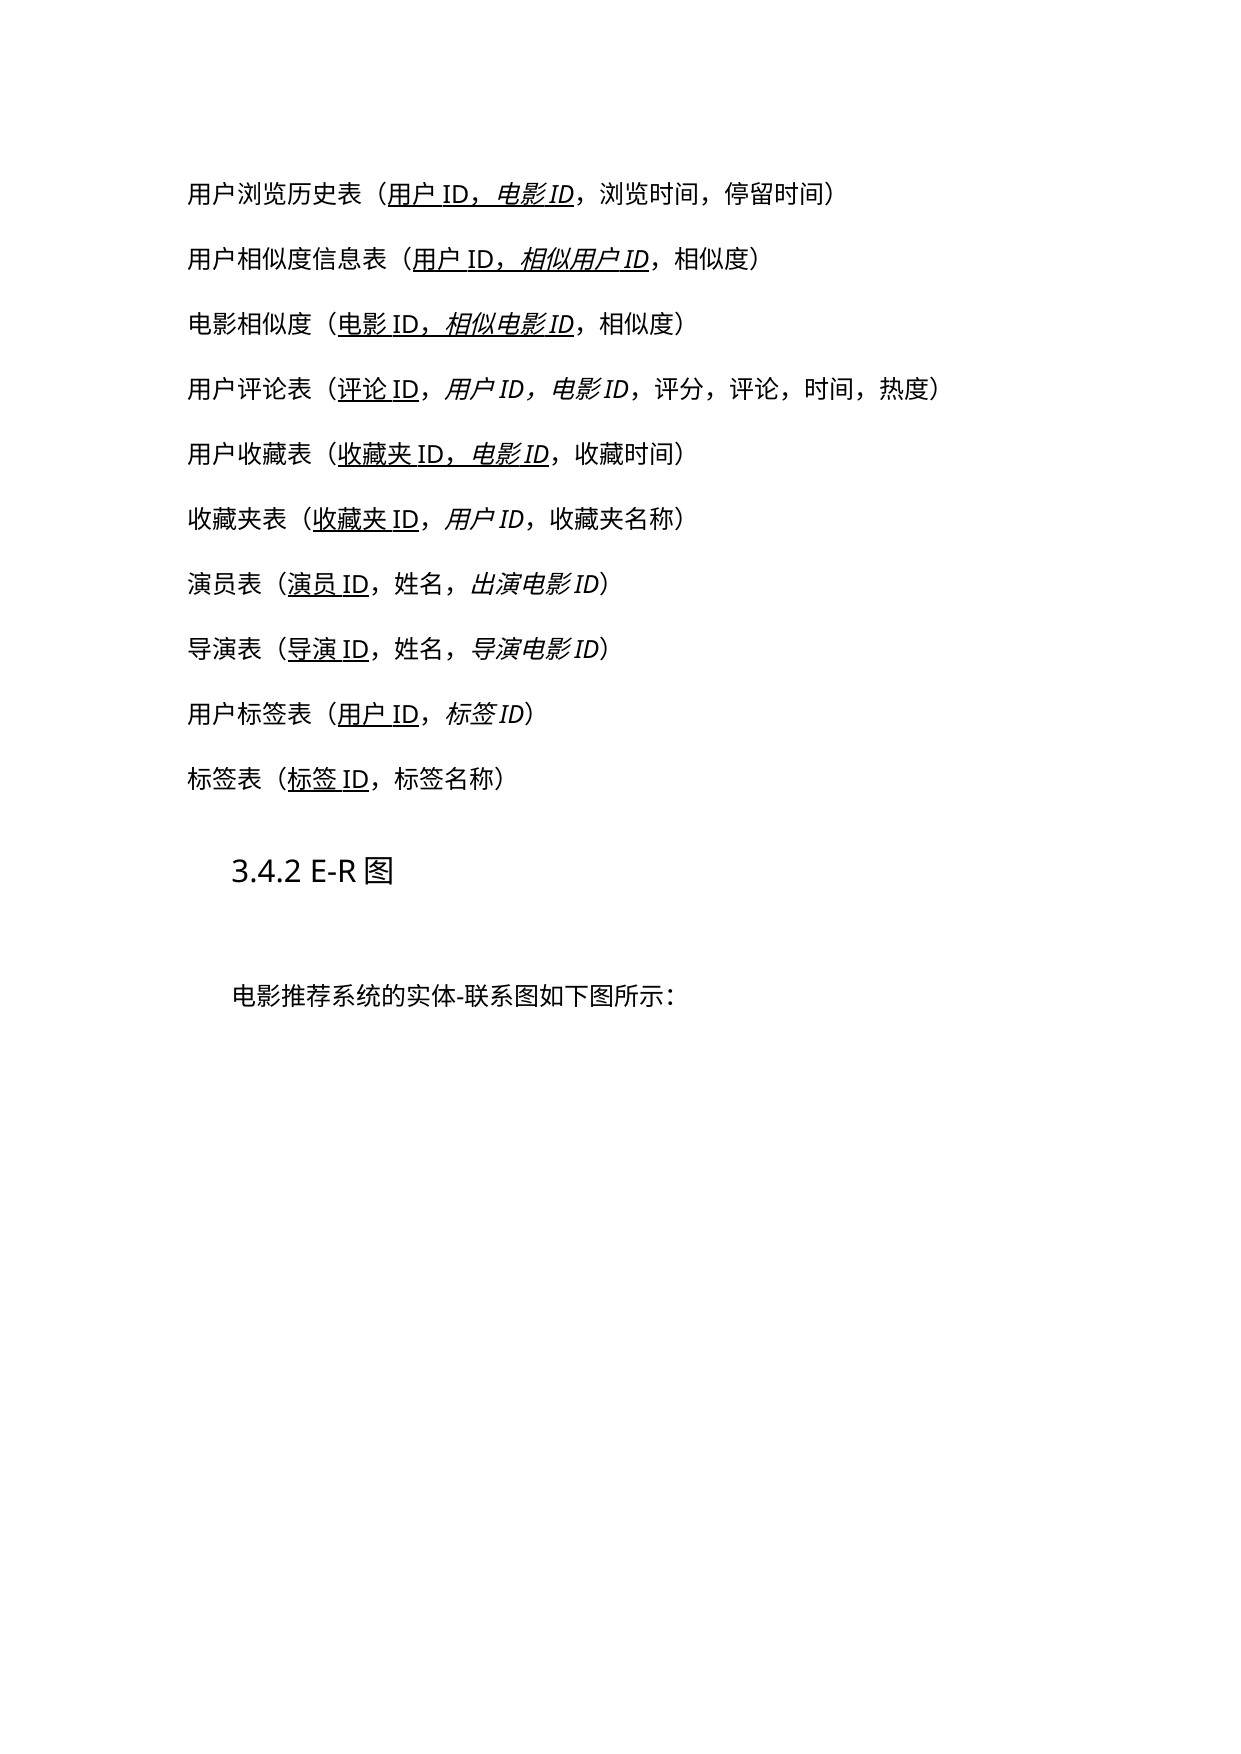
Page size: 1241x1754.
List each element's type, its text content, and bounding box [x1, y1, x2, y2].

text 演员表（演员ID，姓名，出演电影ID） [187, 550, 1053, 615]
text 标签表（标签ID，标签名称） [187, 745, 1053, 810]
subtitle 3.4.2 E-R图 [187, 837, 1053, 902]
text 导演表（导演ID，姓名，导演电影ID） [187, 615, 1053, 680]
text 收藏夹表（收藏夹ID，用户ID，收藏夹名称） [187, 485, 1053, 550]
text 用户浏览历史表（用户ID，电影ID，浏览时间，停留时间） [187, 160, 1053, 225]
text 电影推荐系统的实体-联系图如下图所示： [187, 962, 1053, 1027]
text 电影相似度（电影ID，相似电影ID，相似度） [187, 290, 1053, 355]
text 用户收藏表（收藏夹ID，电影ID，收藏时间） [187, 420, 1053, 485]
text 用户标签表（用户ID，标签ID） [187, 680, 1053, 745]
text 用户评论表（评论ID，用户ID，电影ID，评分，评论，时间，热度） [187, 355, 1053, 420]
text 用户相似度信息表（用户ID，相似用户ID，相似度） [187, 225, 1053, 290]
